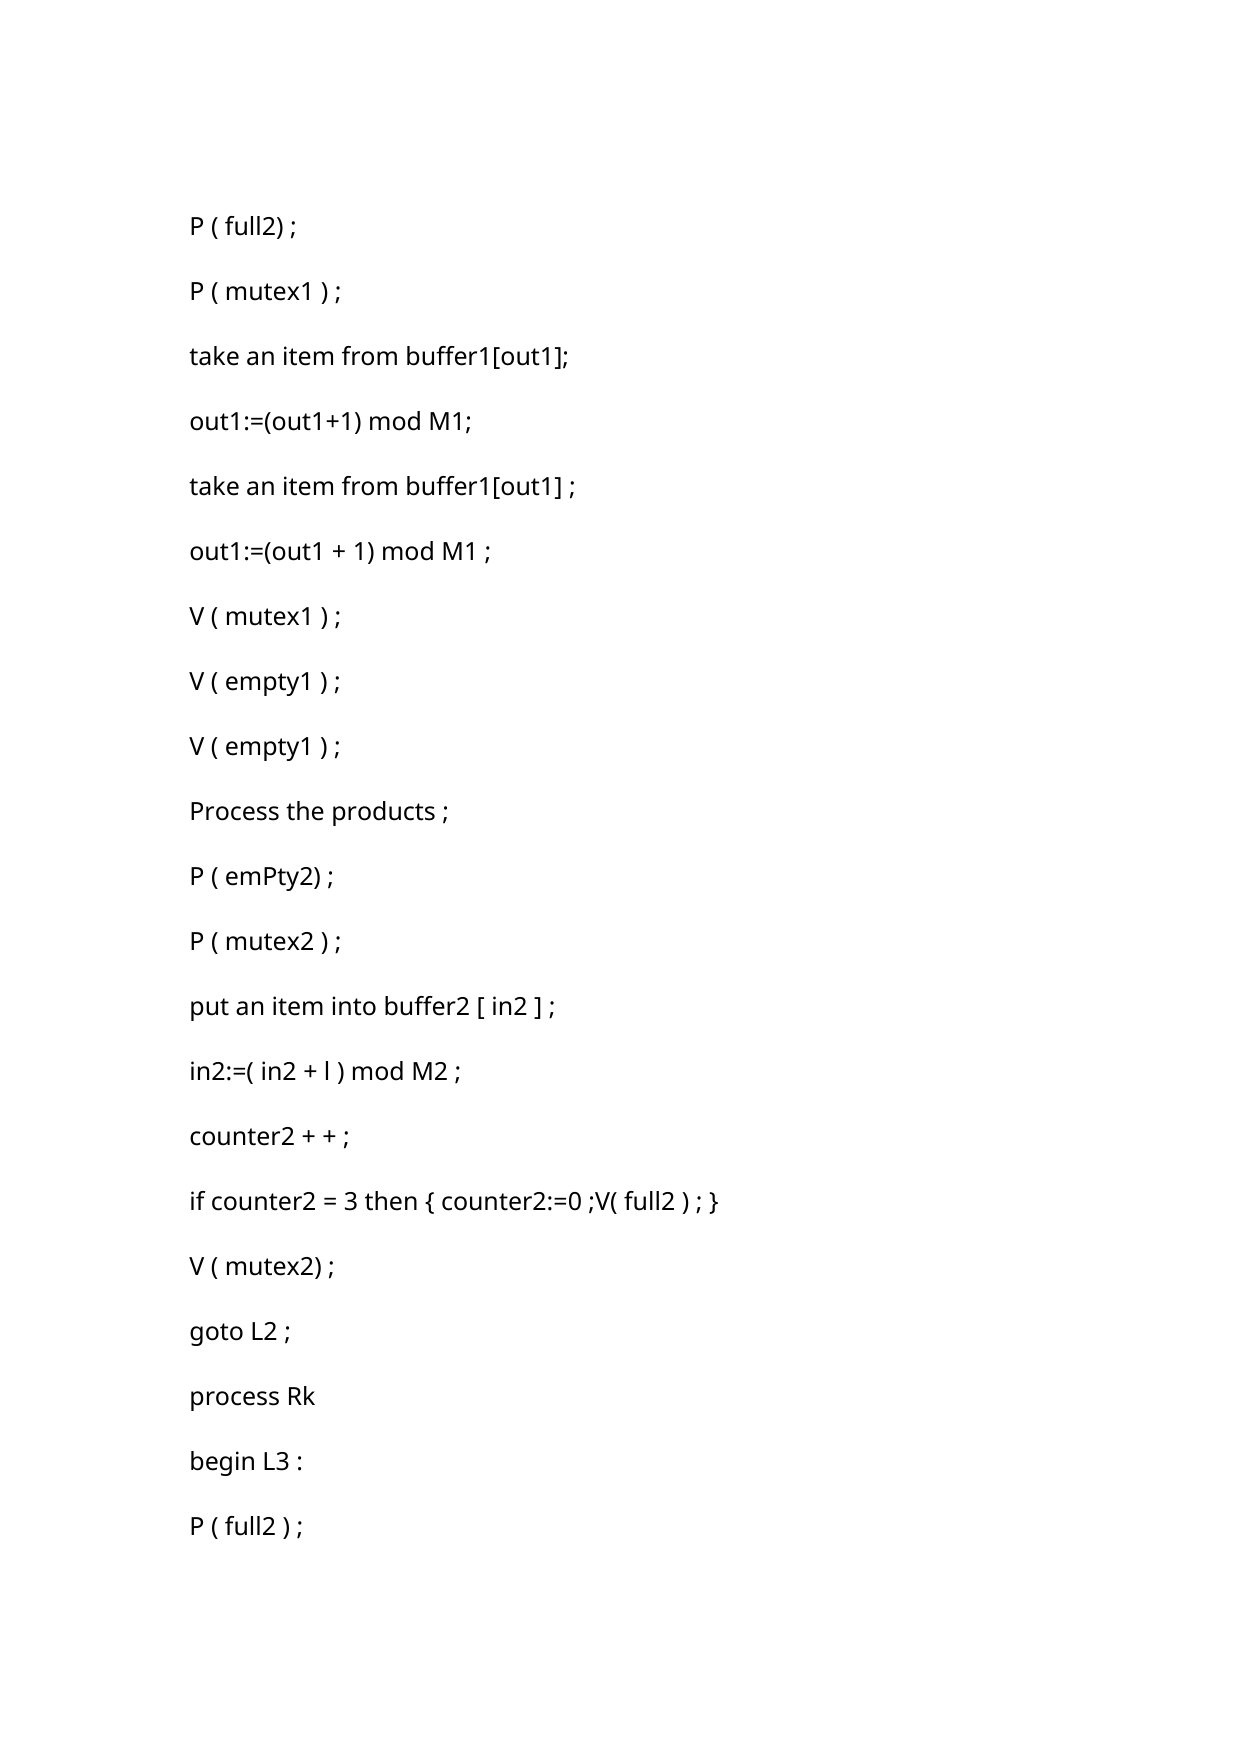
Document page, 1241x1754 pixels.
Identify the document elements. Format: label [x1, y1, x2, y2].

table_cell [188, 162, 1053, 1559]
